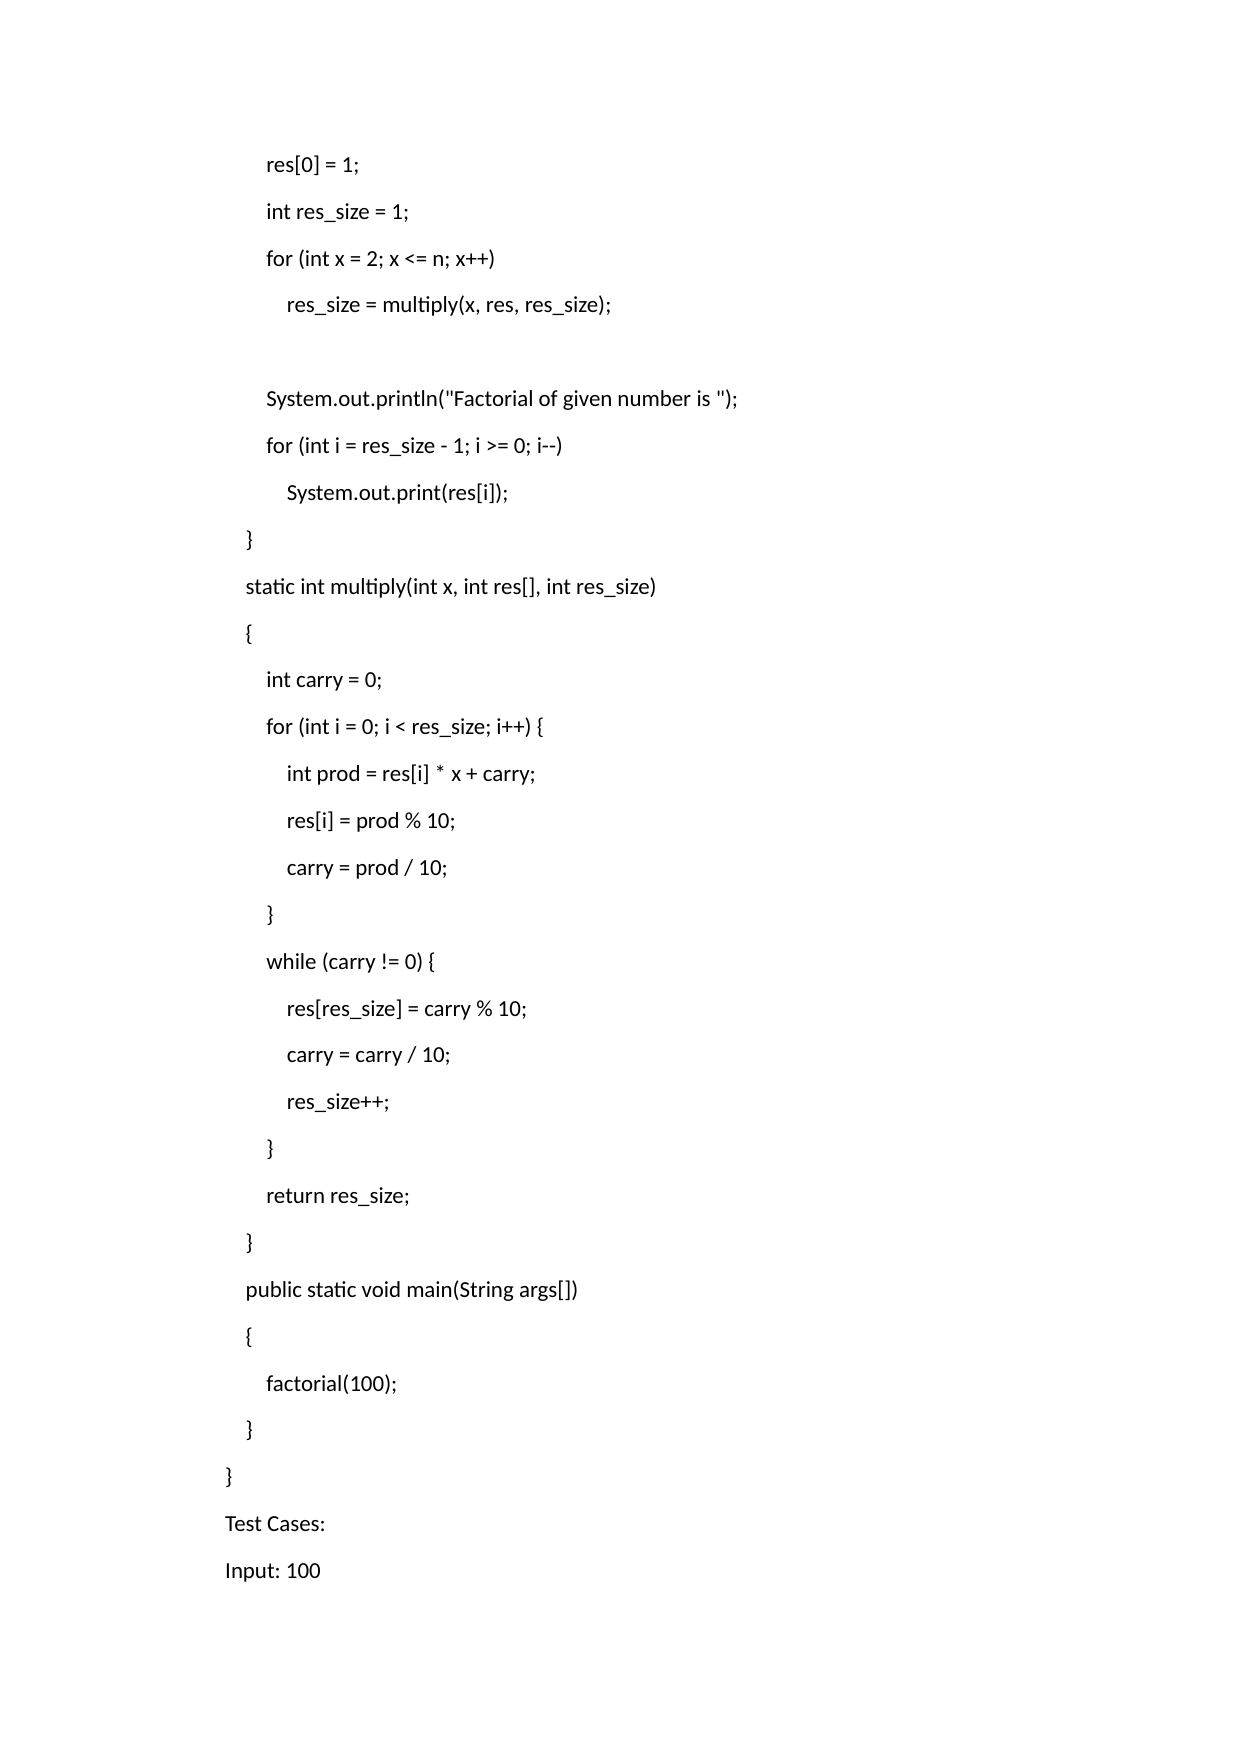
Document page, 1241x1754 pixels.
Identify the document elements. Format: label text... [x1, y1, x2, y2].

text return res_size; [225, 1181, 1090, 1209]
text factorial(100); [225, 1369, 1090, 1397]
text Input: 100 [225, 1556, 1090, 1584]
text res_size = multiply(x, res, res_size); [225, 291, 1090, 319]
text System.out.print(res[i]); [225, 478, 1090, 506]
text } [225, 1416, 1090, 1444]
text } [225, 1462, 1090, 1491]
text System.out.println("Factorial of given number is "); [225, 384, 1090, 412]
text res[0] = 1; [225, 150, 1090, 178]
text res[i] = prod % 10; [225, 806, 1090, 834]
text res_size++; [225, 1087, 1090, 1116]
text } [225, 1228, 1090, 1256]
text int prod = res[i] * x + carry; [225, 759, 1090, 787]
text Test Cases: [225, 1509, 1090, 1537]
text carry = carry / 10; [225, 1041, 1090, 1069]
text } [225, 525, 1090, 553]
text { [225, 619, 1090, 647]
text static int multiply(int x, int res[], int res_size) [225, 572, 1090, 600]
text public static void main(String args[]) [225, 1275, 1090, 1303]
text for (int i = 0; i < res_size; i++) { [225, 712, 1090, 741]
text carry = prod / 10; [225, 853, 1090, 881]
text res[res_size] = carry % 10; [225, 994, 1090, 1022]
text for (int i = res_size - 1; i >= 0; i--) [225, 431, 1090, 459]
text { [225, 1322, 1090, 1350]
text int res_size = 1; [225, 197, 1090, 225]
text while (carry != 0) { [225, 947, 1090, 975]
text int carry = 0; [225, 666, 1090, 694]
text } [225, 900, 1090, 928]
text for (int x = 2; x <= n; x++) [225, 244, 1090, 272]
text } [225, 1134, 1090, 1162]
